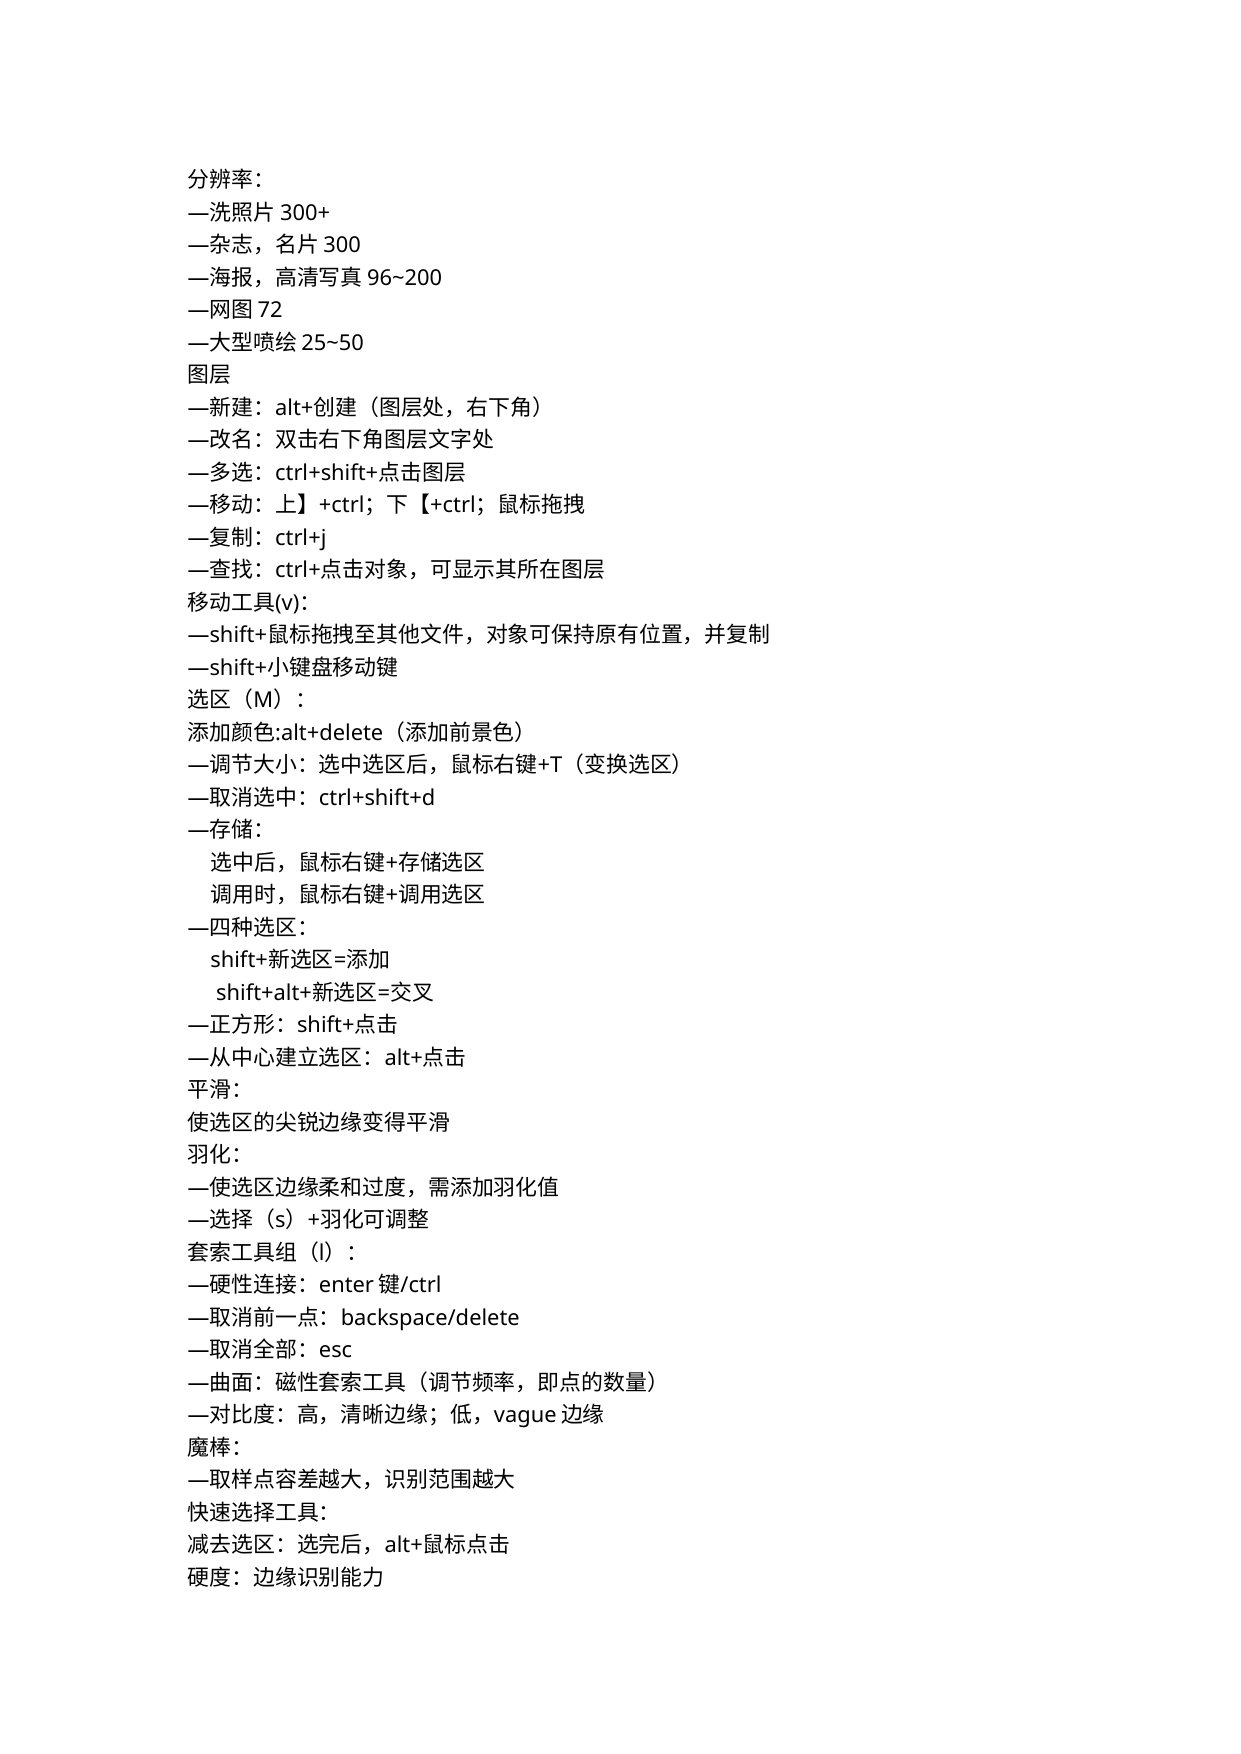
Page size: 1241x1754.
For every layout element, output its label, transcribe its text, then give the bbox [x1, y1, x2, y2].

text 快速选择工具： [187, 1494, 1053, 1527]
text —取样点容差越大，识别范围越大 [187, 1462, 1053, 1494]
text 添加颜色:alt+delete（添加前景色） [187, 714, 1053, 747]
text —从中心建立选区：alt+点击 [187, 1039, 1053, 1072]
text shift+新选区=添加 [187, 942, 1053, 974]
text —选择（s）+羽化可调整 [187, 1202, 1053, 1234]
text 调用时，鼠标右键+调用选区 [187, 877, 1053, 909]
text 移动工具(v)： [187, 584, 1053, 617]
text 平滑： [187, 1072, 1053, 1104]
text 分辨率： [187, 162, 1053, 194]
text 减去选区：选完后，alt+鼠标点击 [187, 1527, 1053, 1559]
text —多选：ctrl+shift+点击图层 [187, 454, 1053, 487]
text —曲面：磁性套索工具（调节频率，即点的数量） [187, 1364, 1053, 1397]
text —查找：ctrl+点击对象，可显示其所在图层 [187, 552, 1053, 584]
text —取消全部：esc [187, 1332, 1053, 1364]
text —调节大小：选中选区后，鼠标右键+T（变换选区） [187, 747, 1053, 779]
text 选中后，鼠标右键+存储选区 [187, 844, 1053, 877]
text 羽化： [187, 1137, 1053, 1169]
text 选区（M）： [187, 682, 1053, 714]
text —洗照片 300+ [187, 194, 1053, 227]
text 图层 [187, 357, 1053, 389]
text —四种选区： [187, 909, 1053, 942]
text —对比度：高，清晰边缘；低，vague边缘 [187, 1397, 1053, 1429]
text —使选区边缘柔和过度，需添加羽化值 [187, 1169, 1053, 1202]
text —移动：上】+ctrl；下【+ctrl；鼠标拖拽 [187, 487, 1053, 519]
text —复制：ctrl+j [187, 519, 1053, 552]
text —网图72 [187, 292, 1053, 324]
text —海报，高清写真96~200 [187, 259, 1053, 292]
text —shift+小键盘移动键 [187, 649, 1053, 682]
text 硬度：边缘识别能力 [187, 1559, 1053, 1592]
text —新建：alt+创建（图层处，右下角） [187, 389, 1053, 422]
text 魔棒： [187, 1429, 1053, 1462]
text shift+alt+新选区=交叉 [187, 974, 1053, 1007]
text —存储： [187, 812, 1053, 844]
text 使选区的尖锐边缘变得平滑 [187, 1104, 1053, 1137]
text —大型喷绘25~50 [187, 324, 1053, 357]
text 套索工具组（l）： [187, 1234, 1053, 1267]
text —正方形：shift+点击 [187, 1007, 1053, 1039]
text —shift+鼠标拖拽至其他文件，对象可保持原有位置，并复制 [187, 617, 1053, 649]
text —取消选中：ctrl+shift+d [187, 779, 1053, 812]
text —杂志，名片300 [187, 227, 1053, 259]
text —改名：双击右下角图层文字处 [187, 422, 1053, 454]
text —硬性连接：enter键/ctrl [187, 1267, 1053, 1299]
text —取消前一点：backspace/delete [187, 1299, 1053, 1332]
